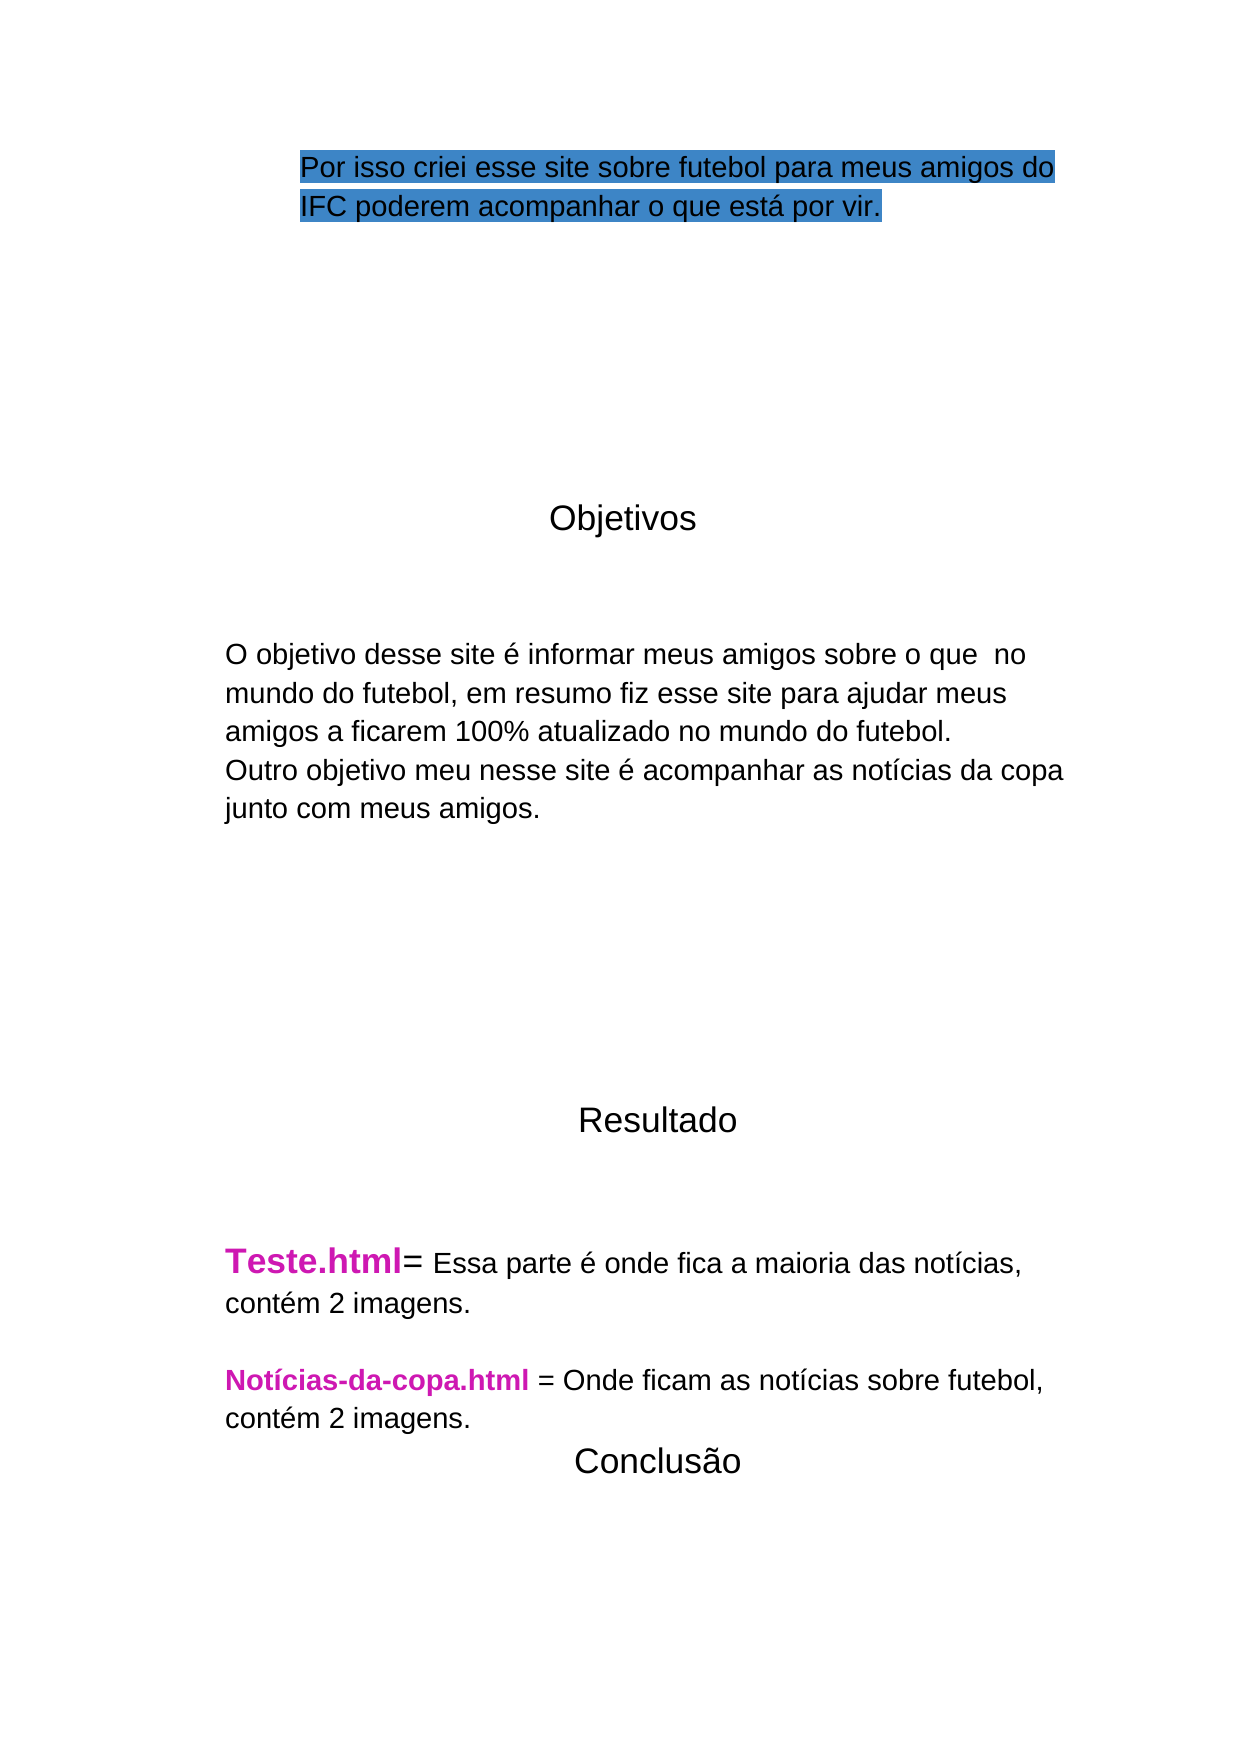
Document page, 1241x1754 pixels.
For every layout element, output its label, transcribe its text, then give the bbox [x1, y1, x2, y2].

text Notícias-da-copa.html = Onde ficam as notícias sobre futebol, contém 2 imagens. [225, 1363, 1090, 1435]
text Outro objetivo meu nesse site é acompanhar as notícias da copa junto com meus amigos. [225, 753, 1090, 825]
text Resultado [225, 1100, 1090, 1140]
text Objetivos [375, 497, 1090, 538]
text O objetivo desse site é informar meus amigos sobre o que no mundo do futebol, em resumo fiz esse site para ajudar meus amigos a ficarem 100% atualizado no mundo do futebol. [225, 637, 1090, 748]
text Por isso criei esse site sobre futebol para meus amigos do IFC poderem acompanhar o que está por vir. [300, 150, 1090, 222]
text Conclusão [225, 1440, 1090, 1481]
text Teste.html= Essa parte é onde fica a maioria das notícias, contém 2 imagens. [225, 1240, 1090, 1319]
